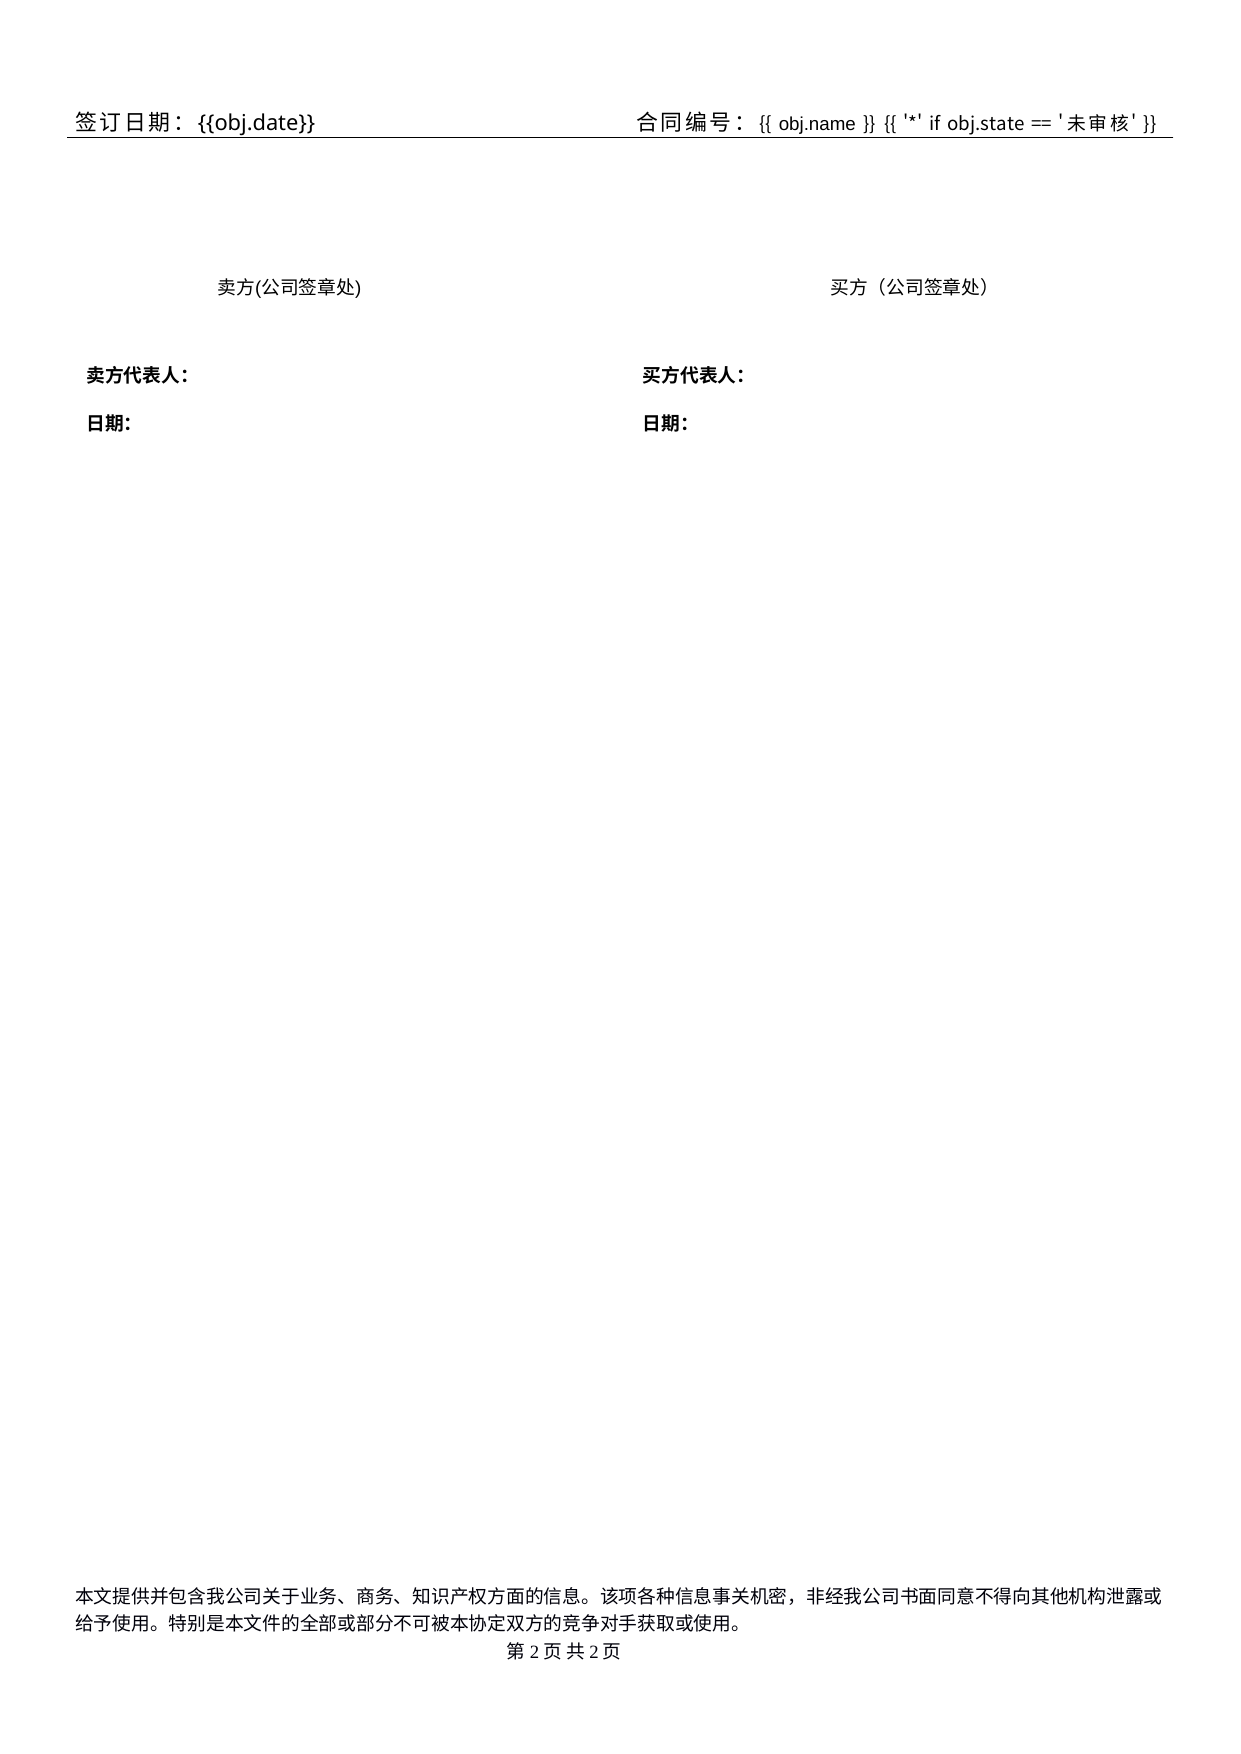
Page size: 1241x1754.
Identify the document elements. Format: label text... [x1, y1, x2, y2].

table_header 买方（公司签章处） [631, 167, 1188, 344]
table_cell 日期： [631, 392, 1188, 439]
table_cell 日期： [75, 392, 631, 439]
table_header 卖方(公司签章处) [75, 167, 631, 344]
table_cell 买方代表人： [631, 344, 1188, 392]
table_cell 卖方代表人： [75, 344, 631, 392]
